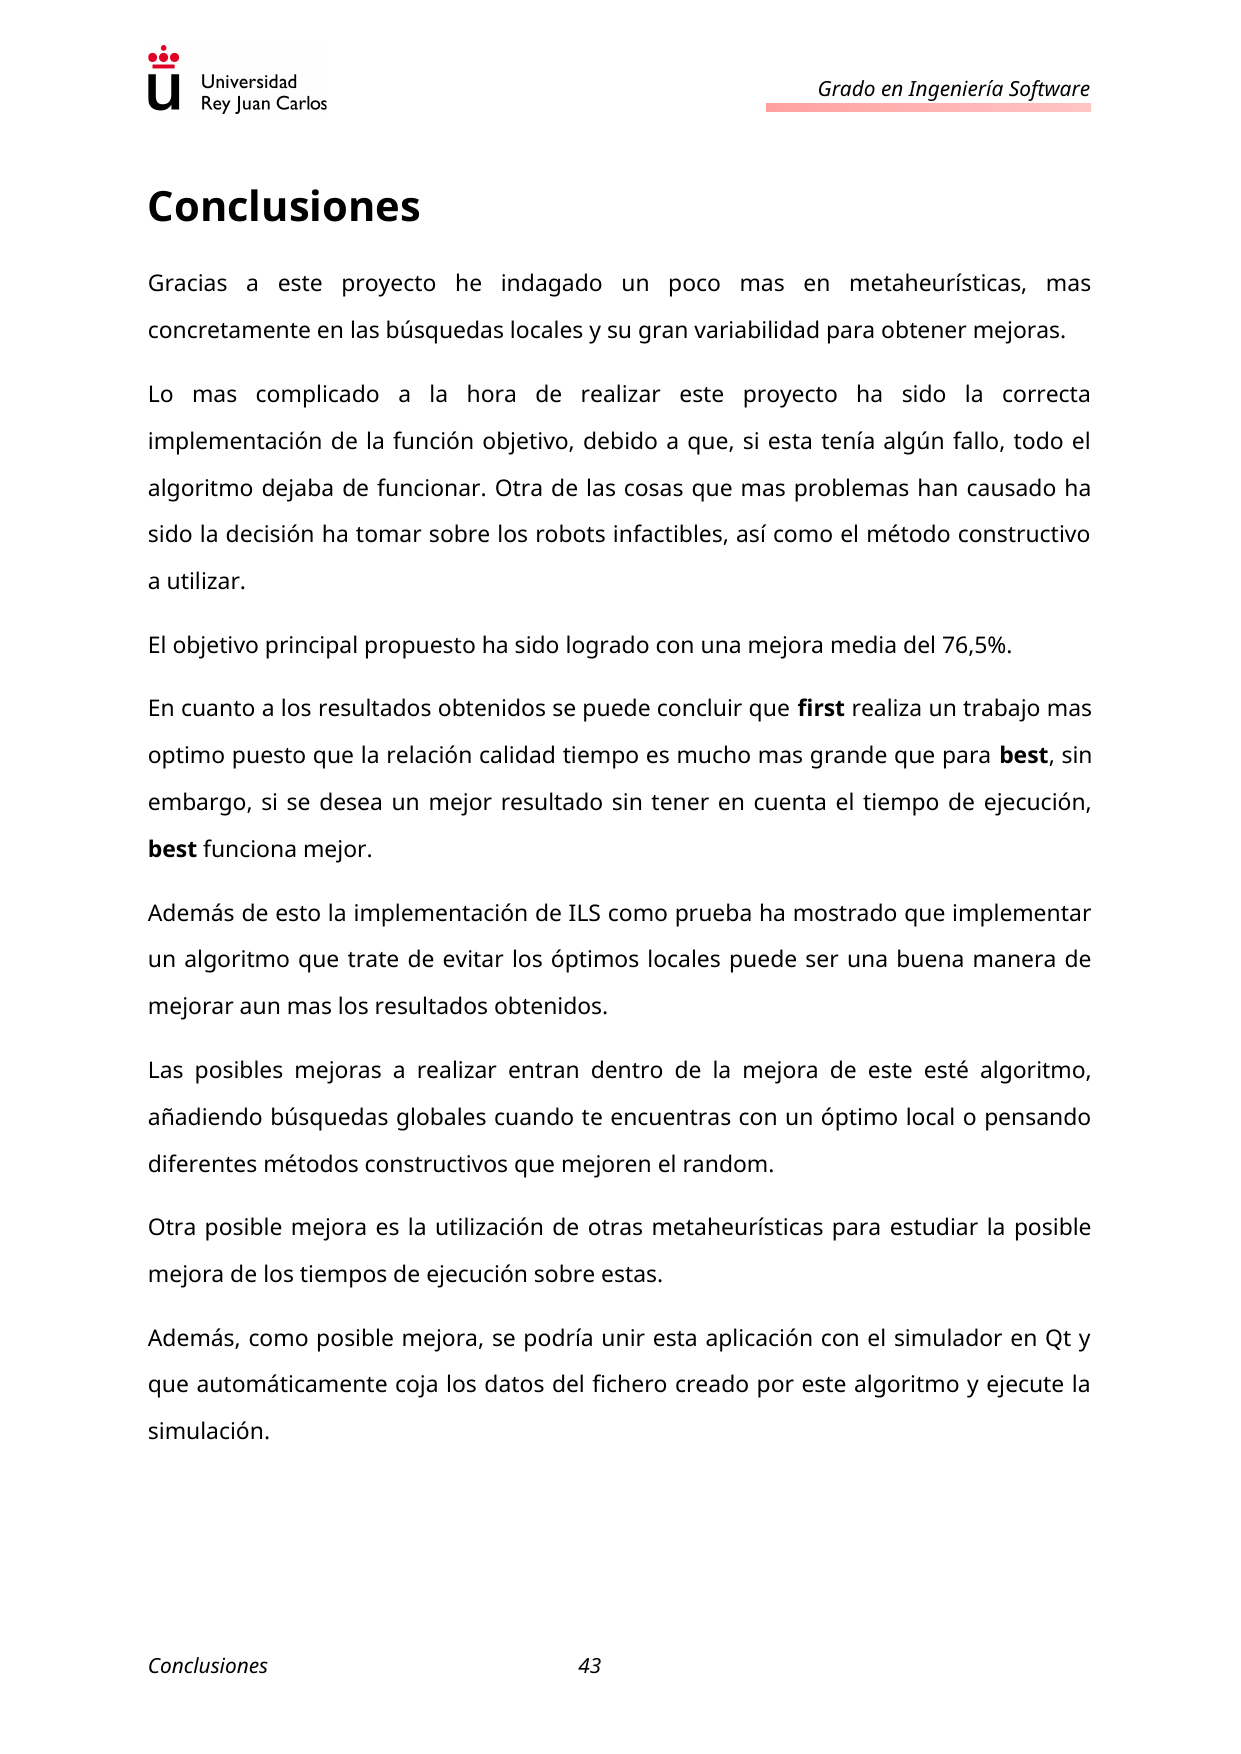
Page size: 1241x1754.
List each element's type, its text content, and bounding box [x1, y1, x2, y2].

text En cuanto a los resultados obtenidos se puede concluir que first realiza un trabajo mas optimo puesto que la relación calidad tiempo es mucho mas grande que para best, sin embargo, si se desea un mejor resultado sin tener en cuenta el tiempo de ejecución, best funciona mejor. [148, 692, 1092, 864]
text Lo mas complicado a la hora de realizar este proyecto ha sido la correcta implementación de la función objetivo, debido a que, si esta tenía algún fallo, todo el algoritmo dejaba de funcionar. Otra de las cosas que mas problemas han causado ha sido la decisión ha tomar sobre los robots infactibles, así como el método constructivo a utilizar. [148, 378, 1092, 596]
text El objetivo principal propuesto ha sido logrado con una mejora media del 76,5%. [148, 629, 1092, 660]
text Además de esto la implementación de ILS como prueba ha mostrado que implementar un algoritmo que trate de evitar los óptimos locales puede ser una buena manera de mejorar aun mas los resultados obtenidos. [148, 896, 1092, 1021]
text Conclusiones [148, 177, 1092, 234]
text Las posibles mejoras a realizar entran dentro de la mejora de este esté algoritmo, añadiendo búsquedas globales cuando te encuentras con un óptimo local o pensando diferentes métodos constructivos que mejoren el random. [148, 1054, 1092, 1179]
text Además, como posible mejora, se podría unir esta aplicación con el simulador en Qt y que automáticamente coja los datos del fichero creado por este algoritmo y ejecute la simulación. [148, 1321, 1092, 1446]
text Gracias a este proyecto he indagado un poco mas en metaheurísticas, mas concretamente en las búsquedas locales y su gran variabilidad para obtener mejoras. [148, 267, 1092, 345]
picture [148, 45, 327, 114]
text Otra posible mejora es la utilización de otras metaheurísticas para estudiar la posible mejora de los tiempos de ejecución sobre estas. [148, 1211, 1092, 1289]
